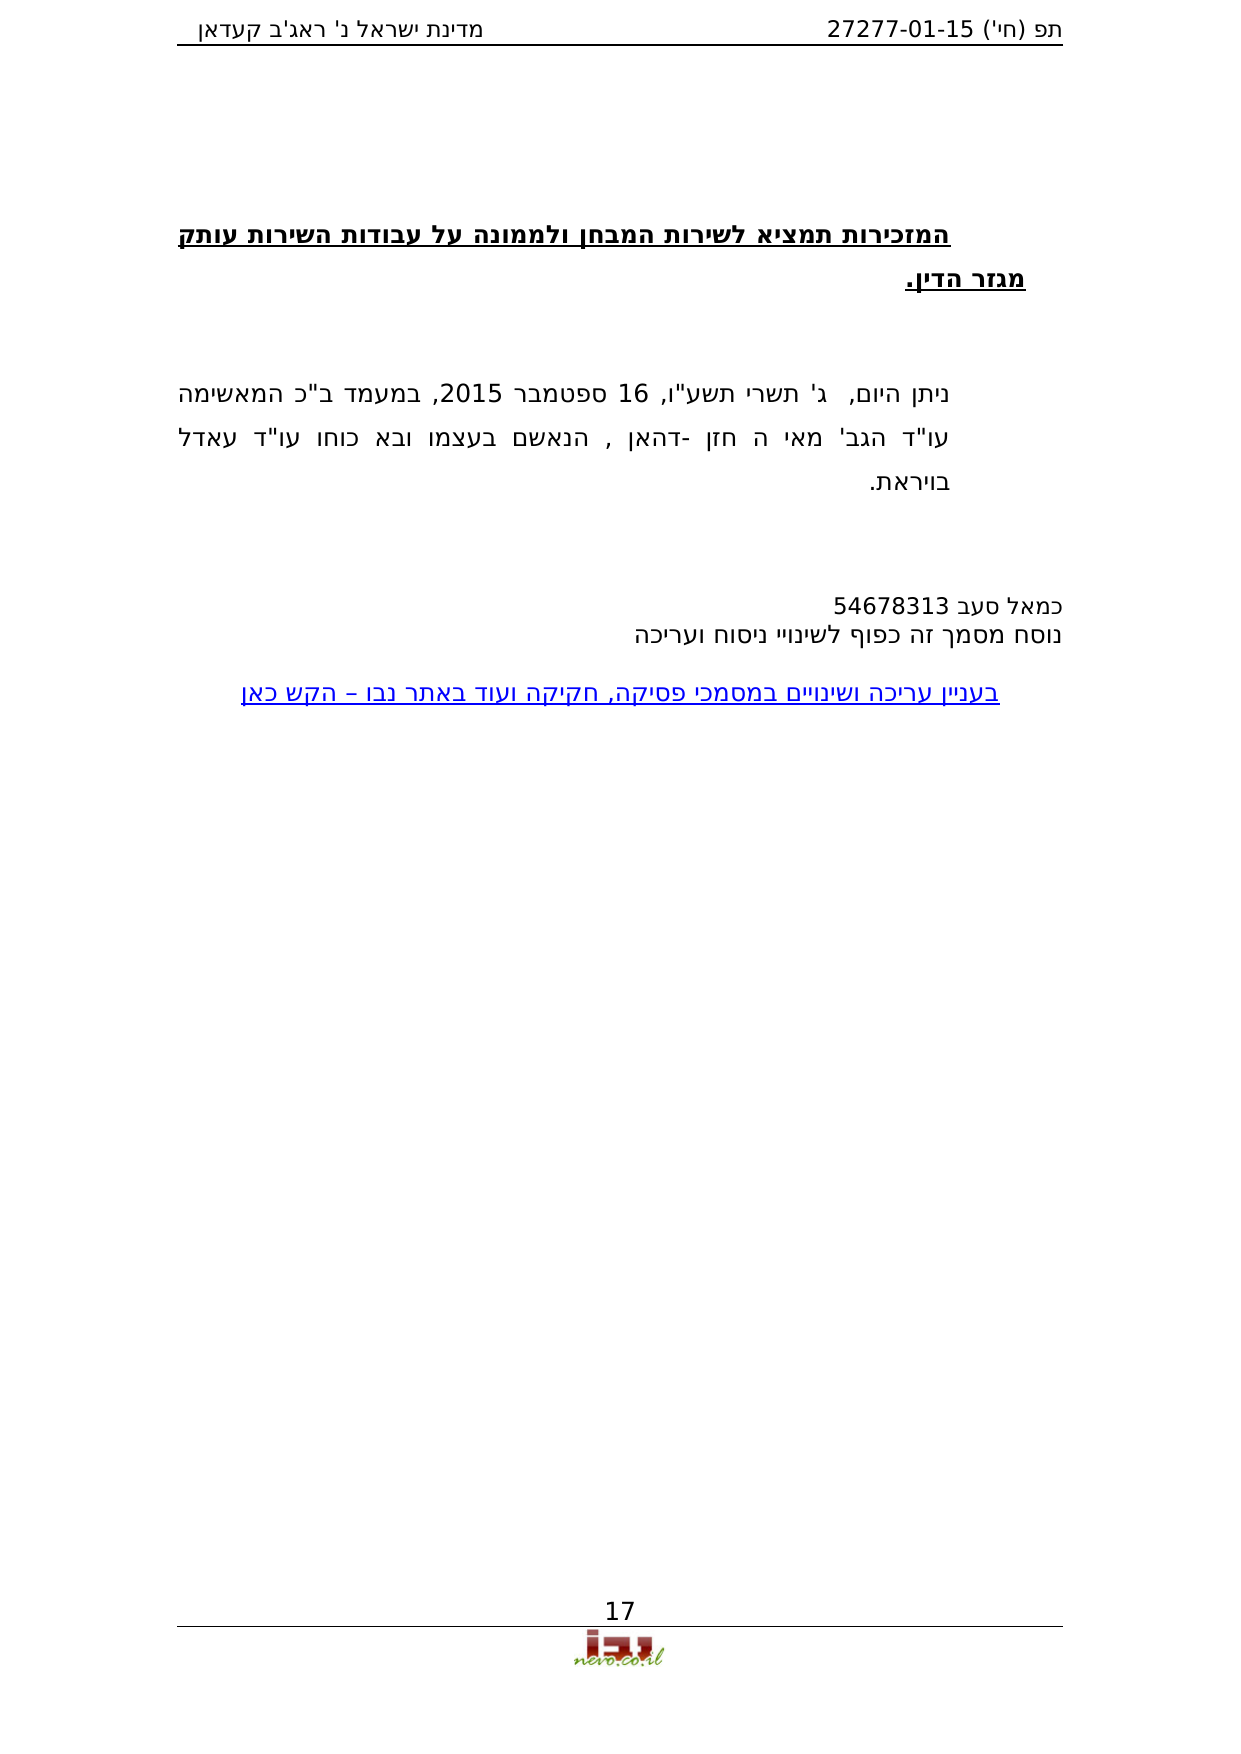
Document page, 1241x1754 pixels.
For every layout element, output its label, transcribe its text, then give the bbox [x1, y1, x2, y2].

text המזכירות תמציא לשירות המבחן ולממונה על עבודות השירות עותק מגזר הדין. [177, 220, 1026, 293]
text כמאל סעב 54678313 [177, 593, 1063, 620]
text ניתן היום, ג' תשרי תשע"ו, 16 ספטמבר 2015, במעמד ב"כ המאשימה עו"ד הגב' מאי ה חזן -דהאן , הנאשם בעצמו ובא כוחו עו"ד עאדל בויראת. [177, 380, 951, 496]
text בעניין עריכה ושינויים במסמכי פסיקה, חקיקה ועוד באתר נבו – הקש כאן [177, 678, 1063, 707]
text נוסח מסמך זה כפוף לשינויי ניסוח ועריכה [177, 620, 1063, 649]
picture [574, 1629, 666, 1667]
